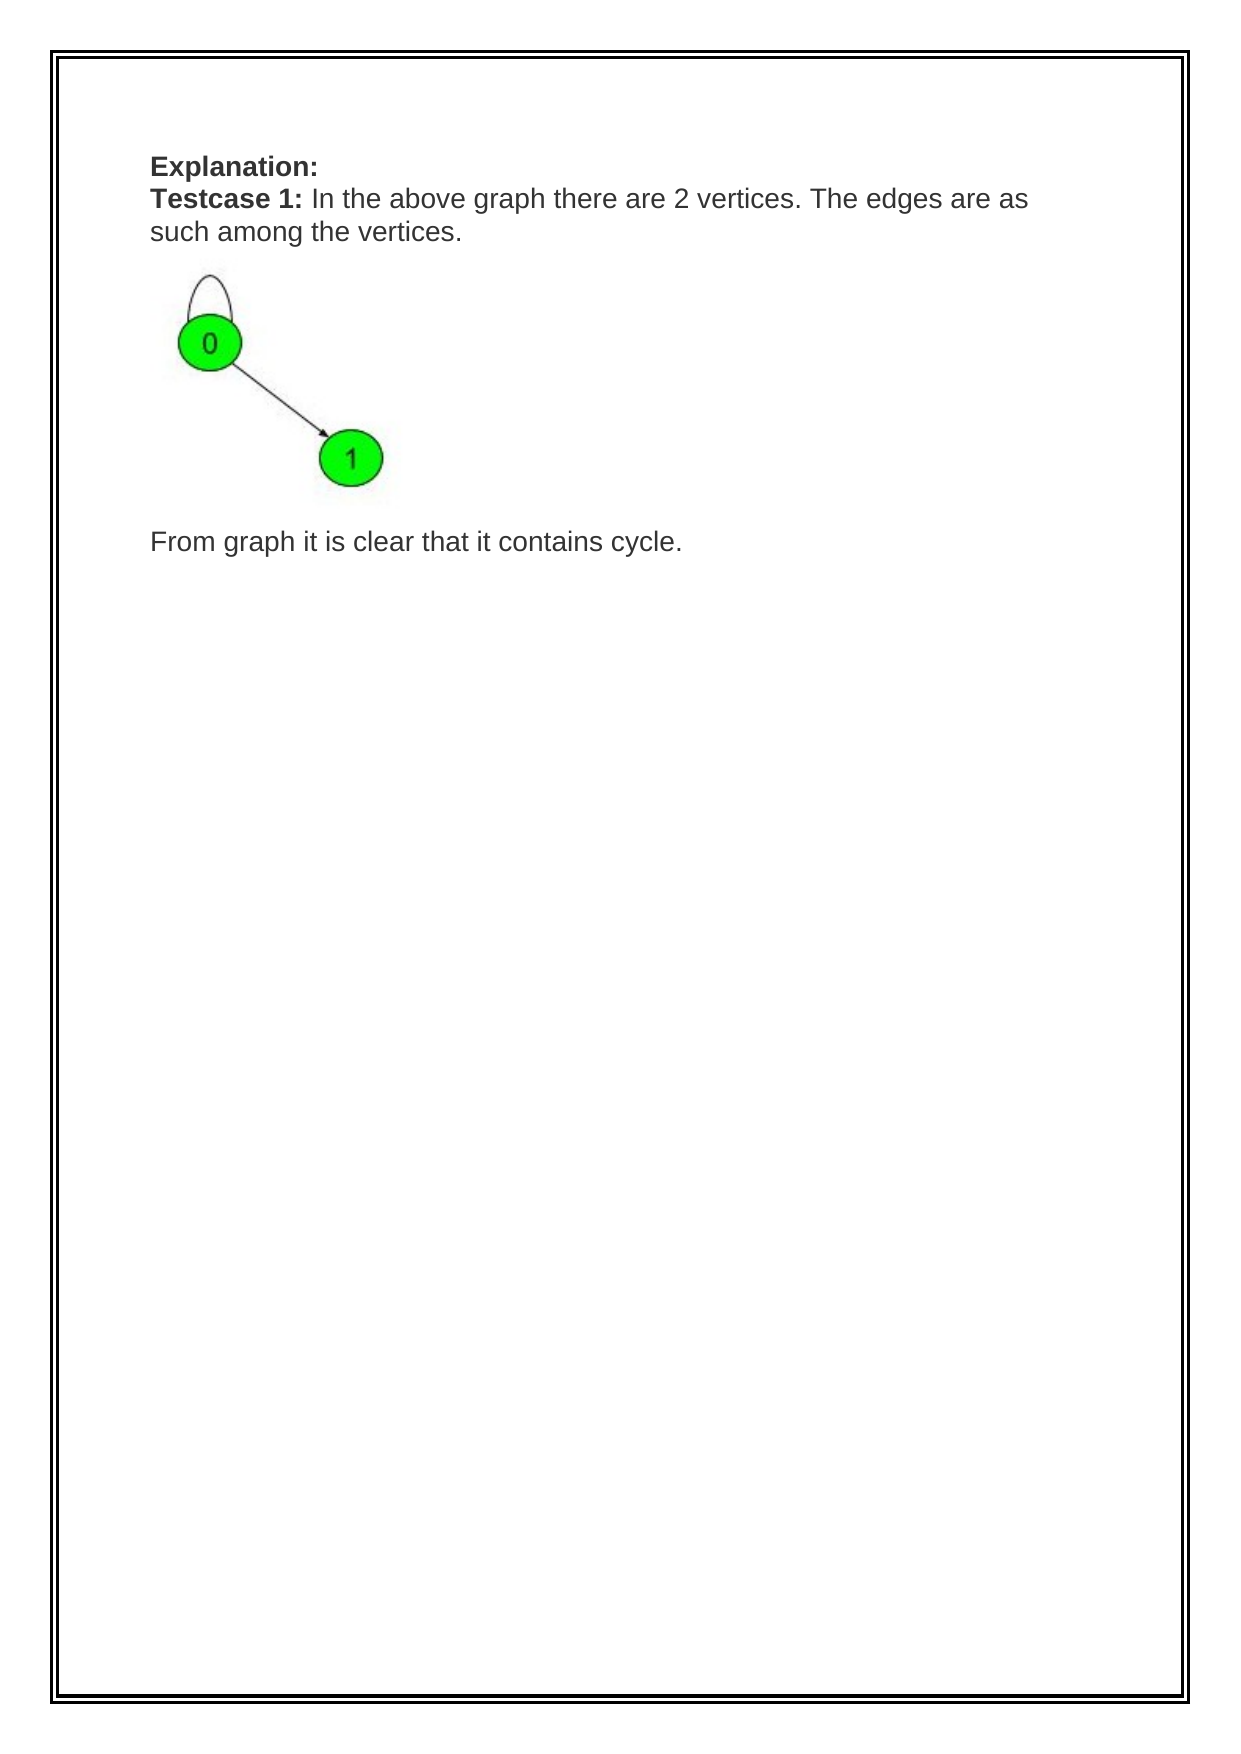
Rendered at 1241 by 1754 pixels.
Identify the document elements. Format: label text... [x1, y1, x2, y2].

picture [150, 247, 404, 509]
text From graph it is clear that it contains cycle. [150, 525, 1090, 557]
text Explanation: Testcase 1: In the above graph there are 2 vertices. The edges are as such among the vertices. [150, 150, 1090, 509]
